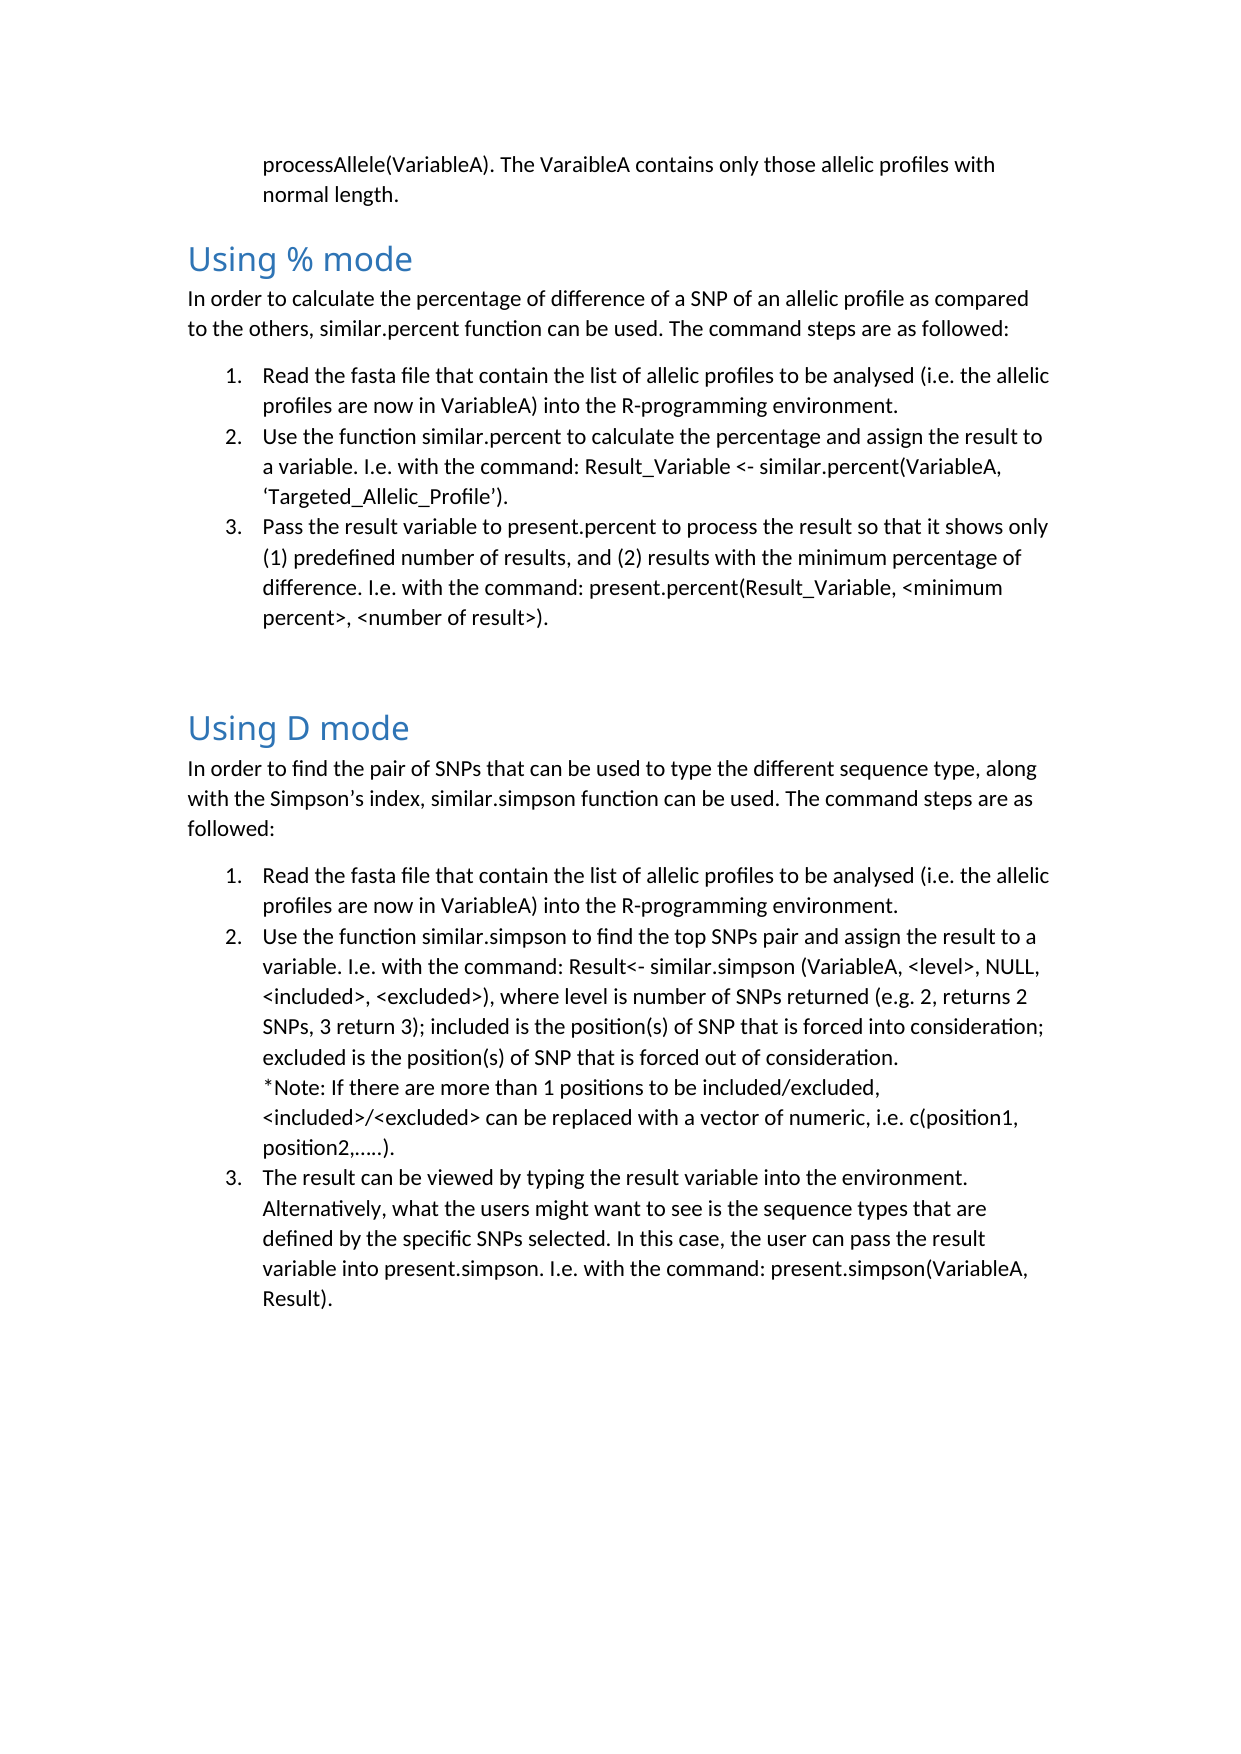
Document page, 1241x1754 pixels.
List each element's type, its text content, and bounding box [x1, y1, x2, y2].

subtitle Using D mode [187, 705, 1053, 751]
list Read the fasta file that contain the list of allelic profiles to be analysed (i.e. the allelic profiles are now in VariableA) into the R-programming environment. [225, 861, 1053, 920]
list Use the function similar.percent to calculate the percentage and assign the result to a variable. I.e. with the command: Result_Variable <- similar.percent(VariableA, ‘Targeted_Allelic_Profile’). [225, 422, 1053, 510]
list *Note: If there are more than 1 positions to be included/excluded, <included>/<excluded> can be replaced with a vector of numeric, i.e. c(position1, position2,…..). [262, 1073, 1053, 1161]
list Read the fasta file that contain the list of allelic profiles to be analysed (i.e. the allelic profiles are now in VariableA) into the R-programming environment. [225, 361, 1053, 420]
text In order to find the pair of SNPs that can be used to type the different sequence type, along with the Simpson’s index, similar.simpson function can be used. The command steps are as followed: [187, 754, 1053, 843]
list The result can be viewed by typing the result variable into the environment. Alternatively, what the users might want to see is the sequence types that are defined by the specific SNPs selected. In this case, the user can pass the result variable into present.simpson. I.e. with the command: present.simpson(VariableA, Result). [225, 1163, 1053, 1312]
subtitle Using % mode [187, 235, 1053, 281]
text In order to calculate the percentage of difference of a SNP of an allelic profile as compared to the others, similar.percent function can be used. The command steps are as followed: [187, 284, 1053, 343]
list Pass the result variable to present.percent to process the result so that it shows only (1) predefined number of results, and (2) results with the minimum percentage of difference. I.e. with the command: present.percent(Result_Variable, <minimum percent>, <number of result>). [225, 512, 1053, 631]
list Use the function similar.simpson to find the top SNPs pair and assign the result to a variable. I.e. with the command: Result<- similar.simpson (VariableA, <level>, NULL, <included>, <excluded>), where level is number of SNPs returned (e.g. 2, returns 2 SNPs, 3 return 3); included is the position(s) of SNP that is forced into consideration; excluded is the position(s) of SNP that is forced out of consideration. [225, 922, 1053, 1071]
